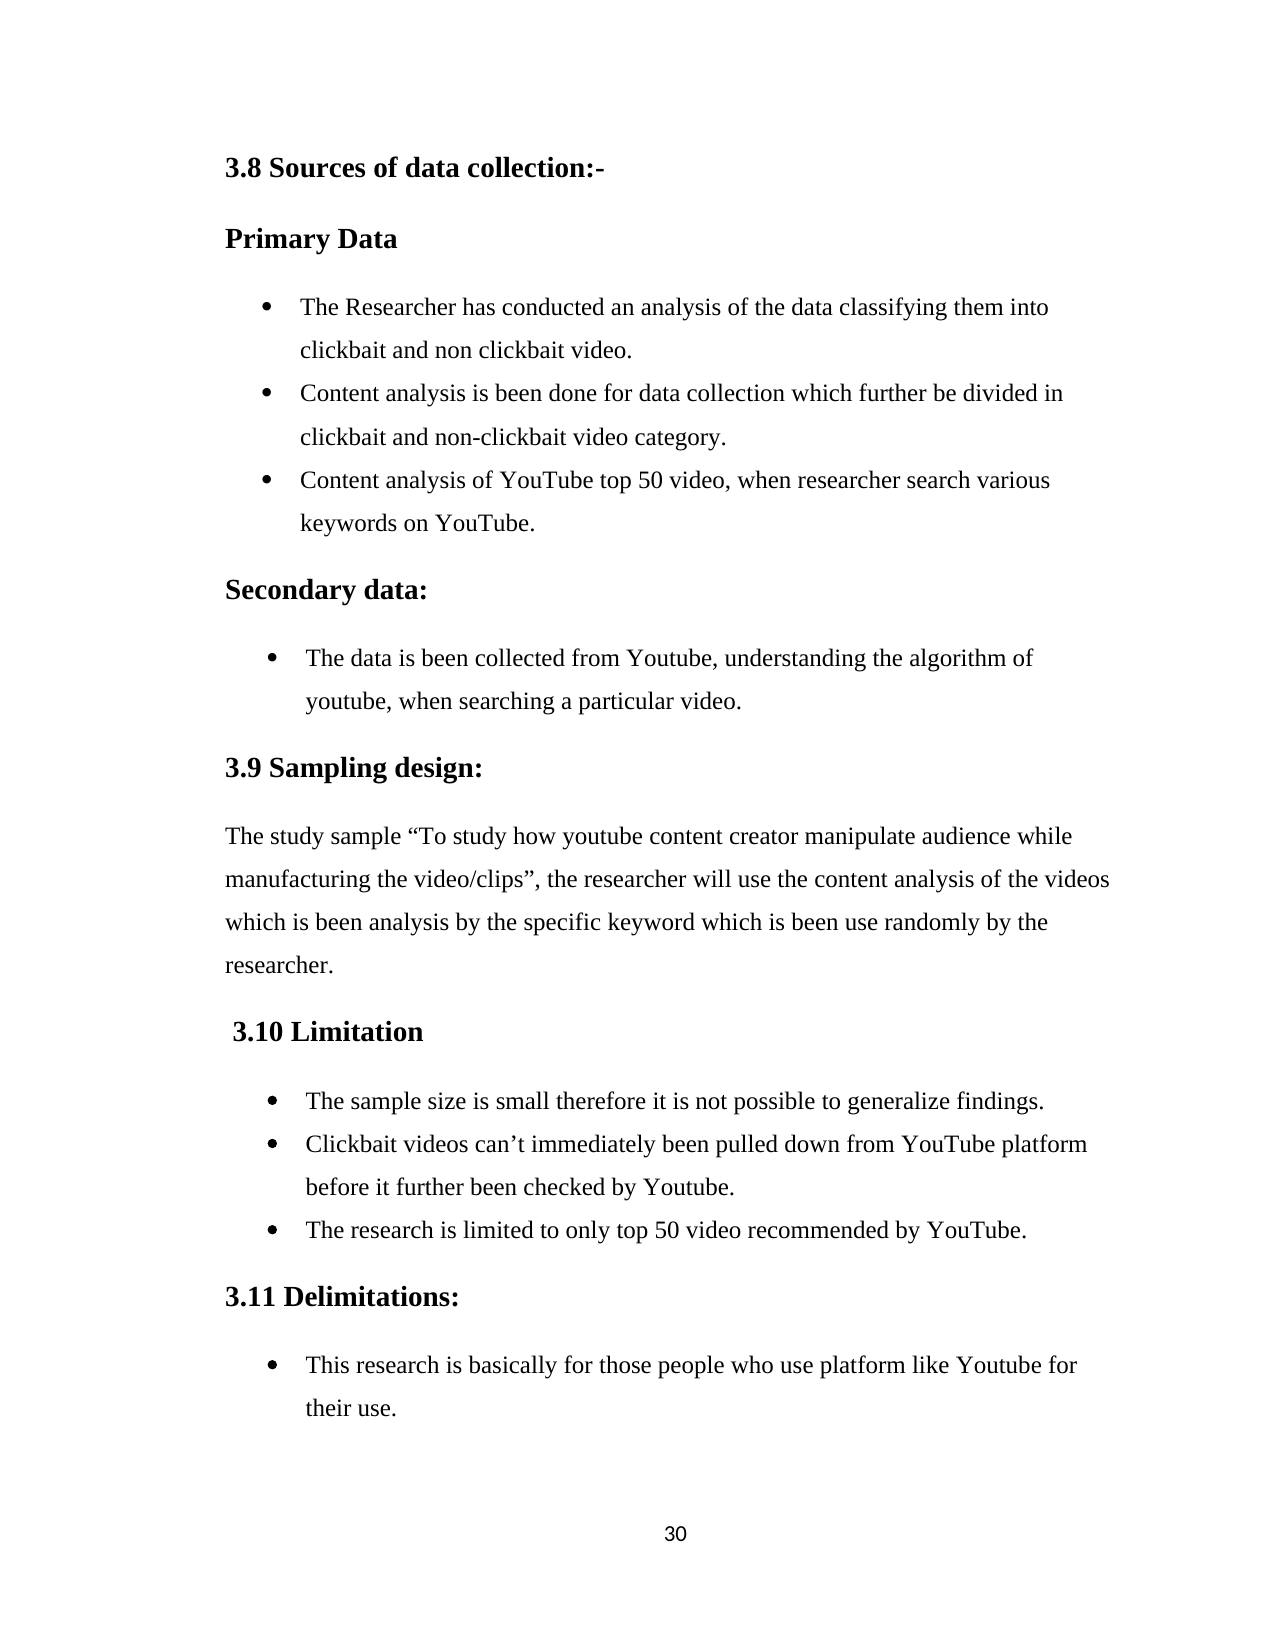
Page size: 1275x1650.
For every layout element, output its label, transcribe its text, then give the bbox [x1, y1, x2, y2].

list Clickbait videos can’t immediately been pulled down from YouTube platform before it further been checked by Youtube. [268, 1129, 1125, 1201]
text 3.9 Sampling design: [225, 750, 1125, 784]
list The Researcher has conducted an analysis of the data classifying them into clickbait and non clickbait video. [262, 292, 1125, 364]
list The research is limited to only top 50 video recommended by YouTube. [268, 1215, 1125, 1244]
list The data is been collected from Youtube, understanding the algorithm of youtube, when searching a particular video. [268, 643, 1125, 715]
list This research is basically for those people who use platform like Youtube for their use. [268, 1350, 1125, 1422]
list The sample size is small therefore it is not possible to generalize findings. [268, 1086, 1125, 1114]
list Content analysis of YouTube top 50 video, when researcher search various keywords on YouTube. [262, 465, 1125, 537]
text Secondary data: [225, 572, 1125, 605]
text 3.10 Limitation [225, 1014, 1125, 1048]
text 3.8 Sources of data collection:- [225, 150, 1125, 183]
list Content analysis is been done for data collection which further be divided in clickbait and non-clickbait video category. [262, 378, 1125, 450]
text The study sample “To study how youtube content creator manipulate audience while manufacturing the video/clips”, the researcher will use the content analysis of the videos which is been analysis by the specific keyword which is been use randomly by the researcher. [225, 821, 1125, 979]
text Primary Data [225, 221, 1125, 255]
text 3.11 Delimitations: [225, 1279, 1125, 1313]
